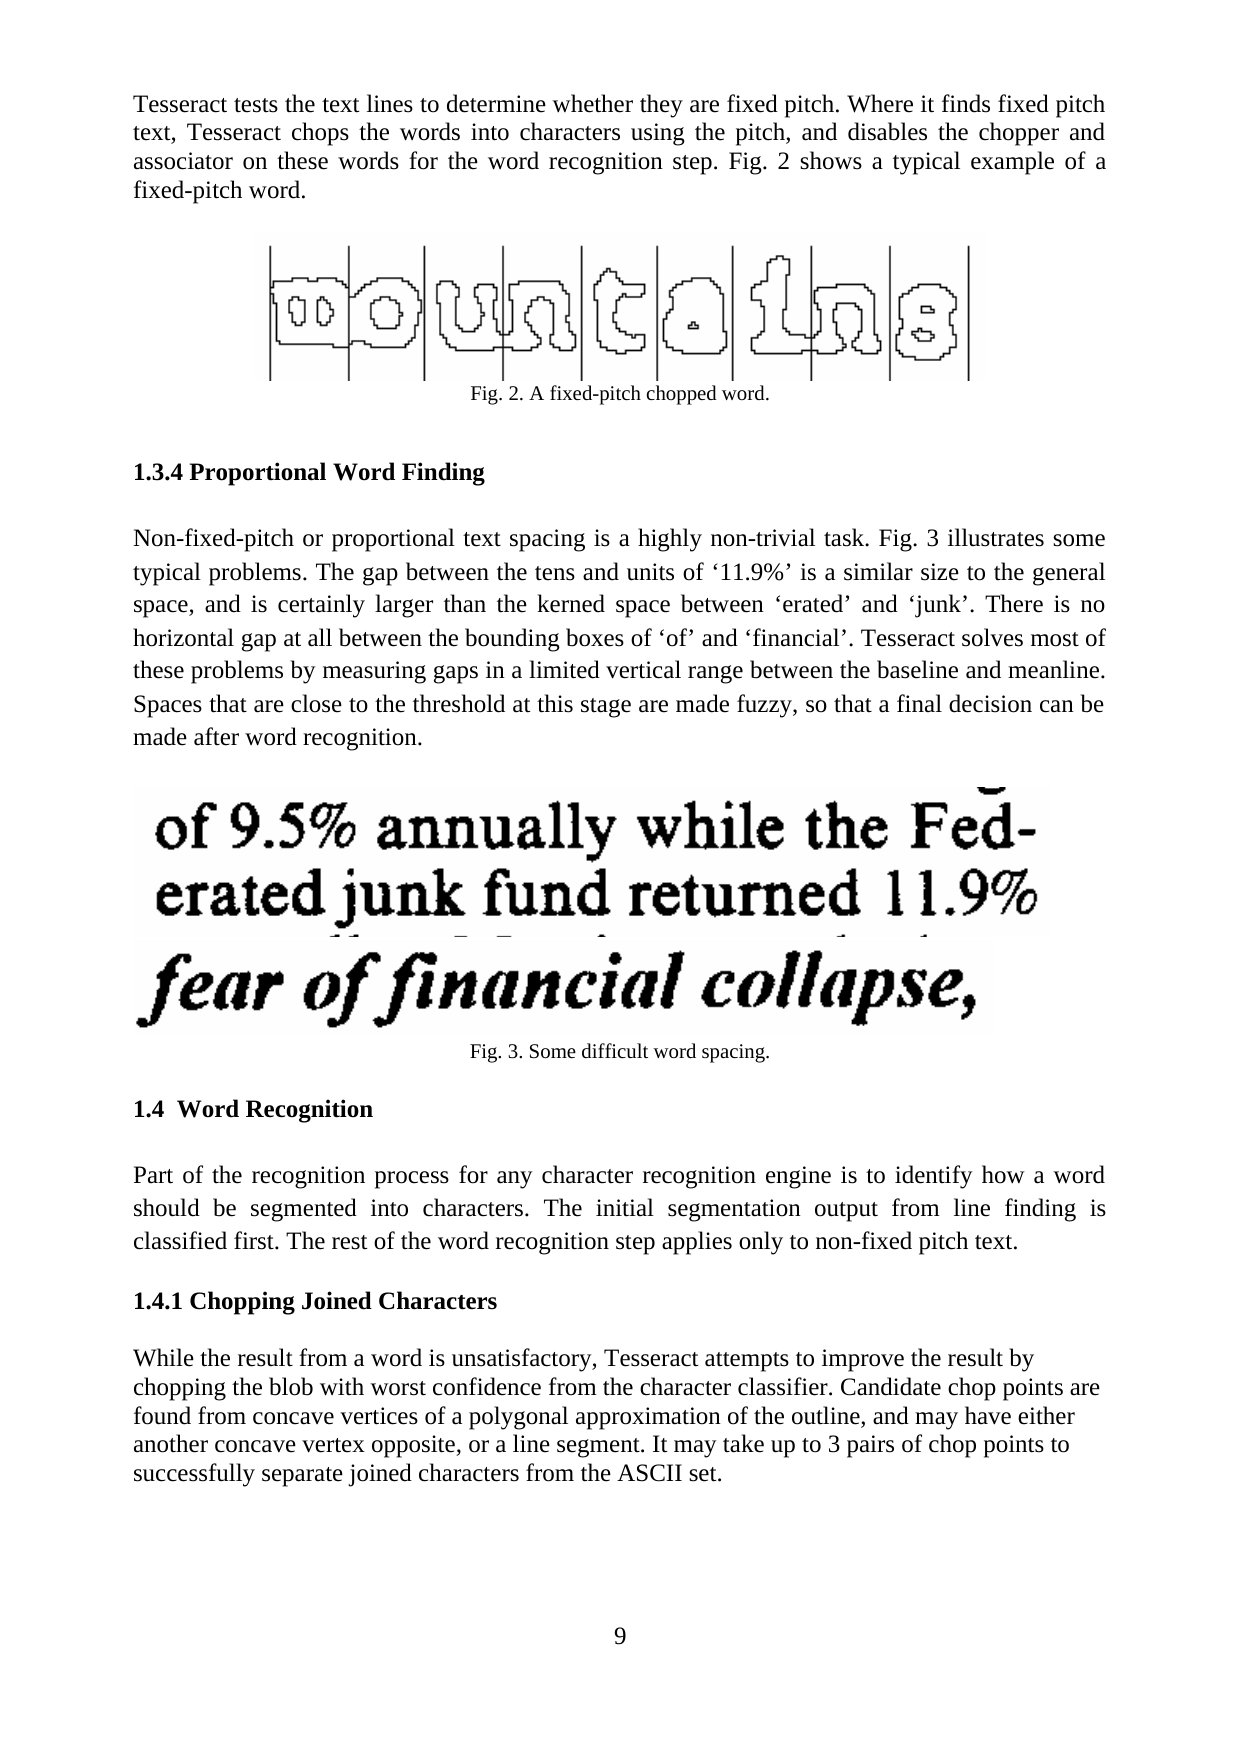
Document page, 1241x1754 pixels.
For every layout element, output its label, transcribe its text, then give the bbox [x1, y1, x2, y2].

text 1.4.1 Chopping Joined Characters [133, 1286, 1107, 1314]
text Fig. 2. A fixed-pitch chopped word. [133, 381, 1107, 405]
text 1.3.4 Proportional Word Finding [133, 457, 1107, 486]
text 1.4 Word Recognition [133, 1094, 1107, 1123]
text Part of the recognition process for any character recognition engine is to identify how a word should be segmented into characters. The initial segmentation output from line finding is classified first. The rest of the word recognition step applies only to non-fixed pitch text. [133, 1160, 1107, 1255]
text While the result from a word is unsatisfactory, Tesseract attempts to improve the result by chopping the blob with worst confidence from the character classifier. Candidate chop points are found from concave vertices of a polygonal approximation of the outline, and may have either another concave vertex opposite, or a line segment. It may take up to 3 pairs of chop points to successfully separate joined characters from the ASCII set. [133, 1343, 1107, 1487]
text Non-fixed-pitch or proportional text spacing is a highly non-trivial task. Fig. 3 illustrates some typical problems. The gap between the tens and units of ‘11.9%’ is a similar size to the general space, and is certainly larger than the kerned space between ‘erated’ and ‘junk’. There is no horizontal gap at all between the bounding boxes of ‘of’ and ‘financial’. Tesseract solves most of these problems by measuring gaps in a limited vertical range between the baseline and meanline. Spaces that are close to the threshold at this stage are made fuzzy, so that a final decision can be made after word recognition. [133, 523, 1107, 750]
text Tesseract tests the text lines to determine whether they are fixed pitch. Where it finds fixed pitch text, Tesseract chops the words into characters using the pitch, and disables the chopper and associator on these words for the word recognition step. Fig. 2 shows a typical example of a fixed-pitch word. [133, 89, 1107, 204]
text Fig. 3. Some difficult word spacing. [133, 1039, 1107, 1063]
